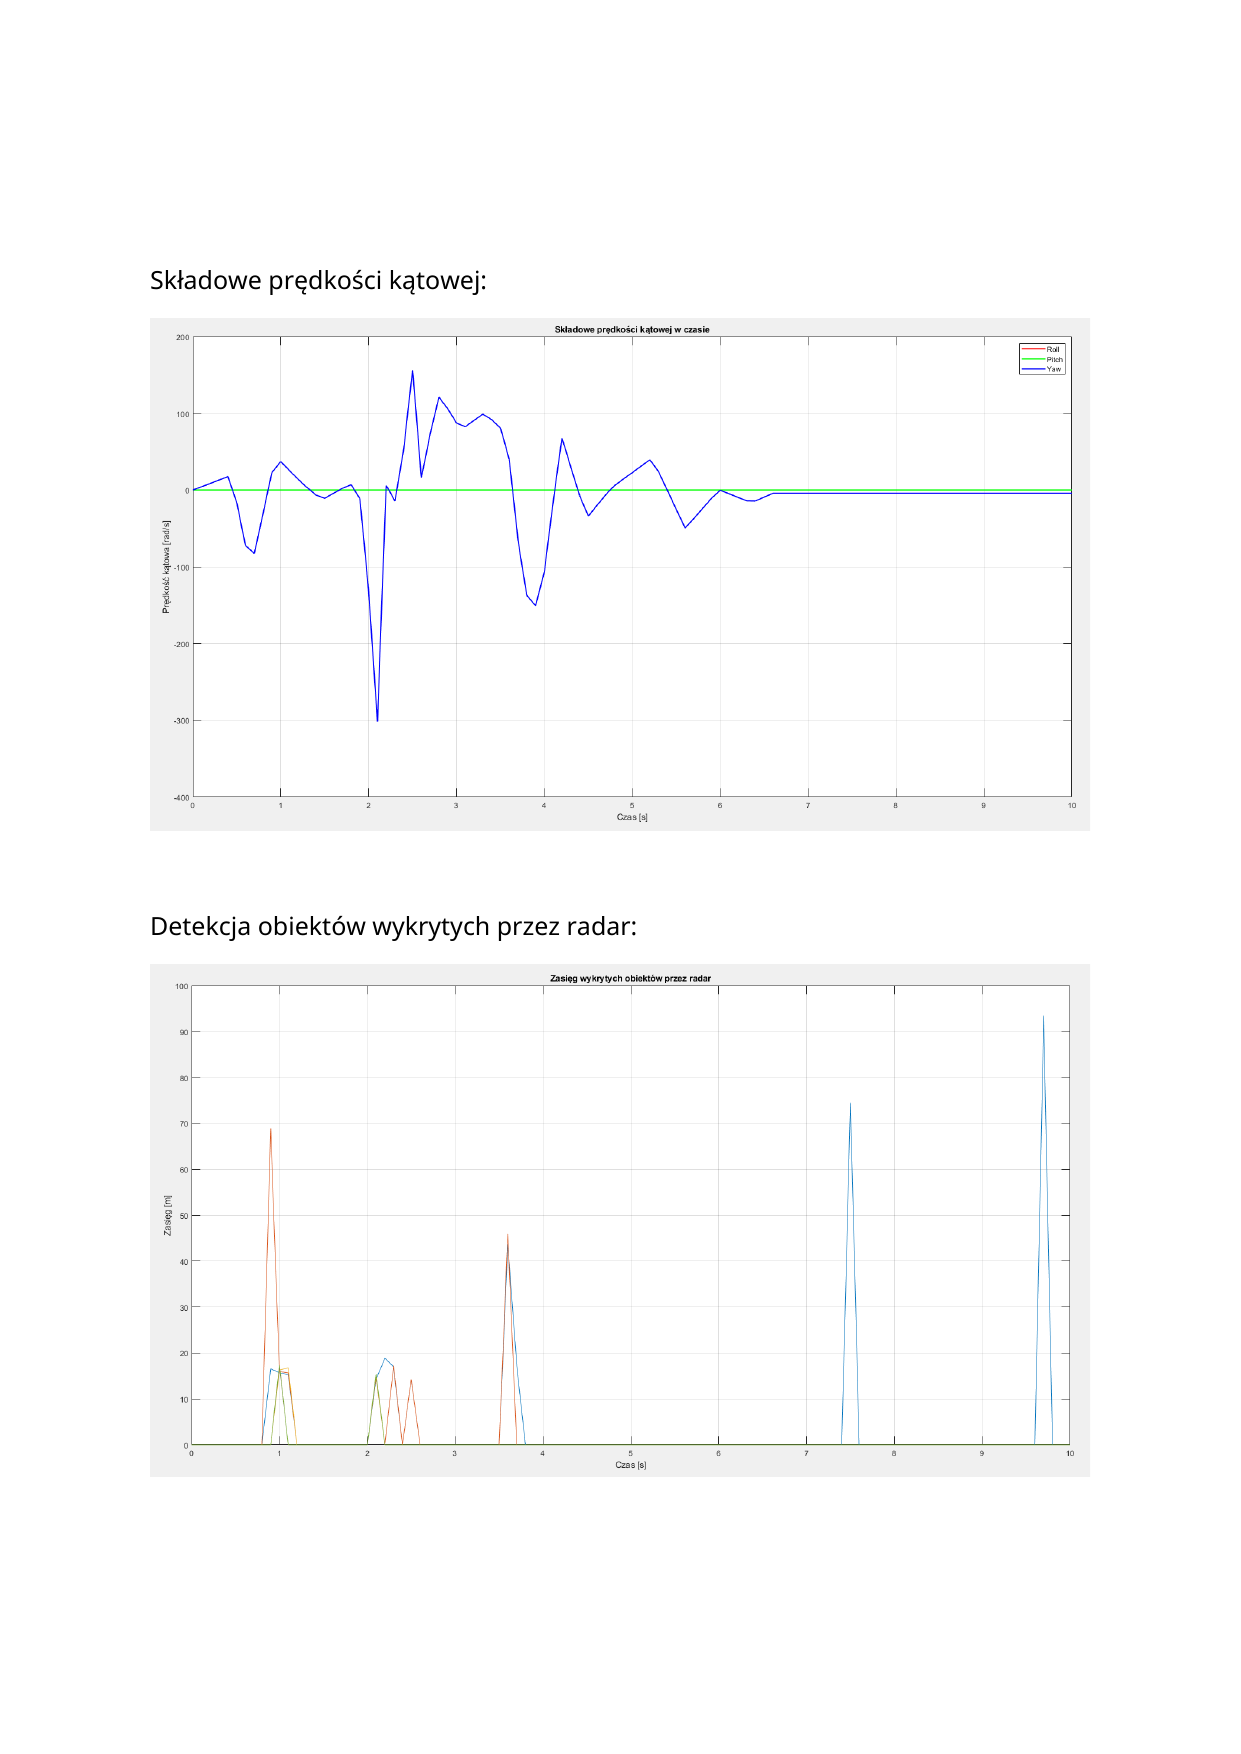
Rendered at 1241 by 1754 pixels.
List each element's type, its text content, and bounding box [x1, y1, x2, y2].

picture [150, 318, 1091, 831]
text Składowe prędkości kątowej: [150, 262, 1090, 296]
picture [150, 964, 1091, 1477]
text Detekcja obiektów wykrytych przez radar: [150, 908, 1090, 942]
